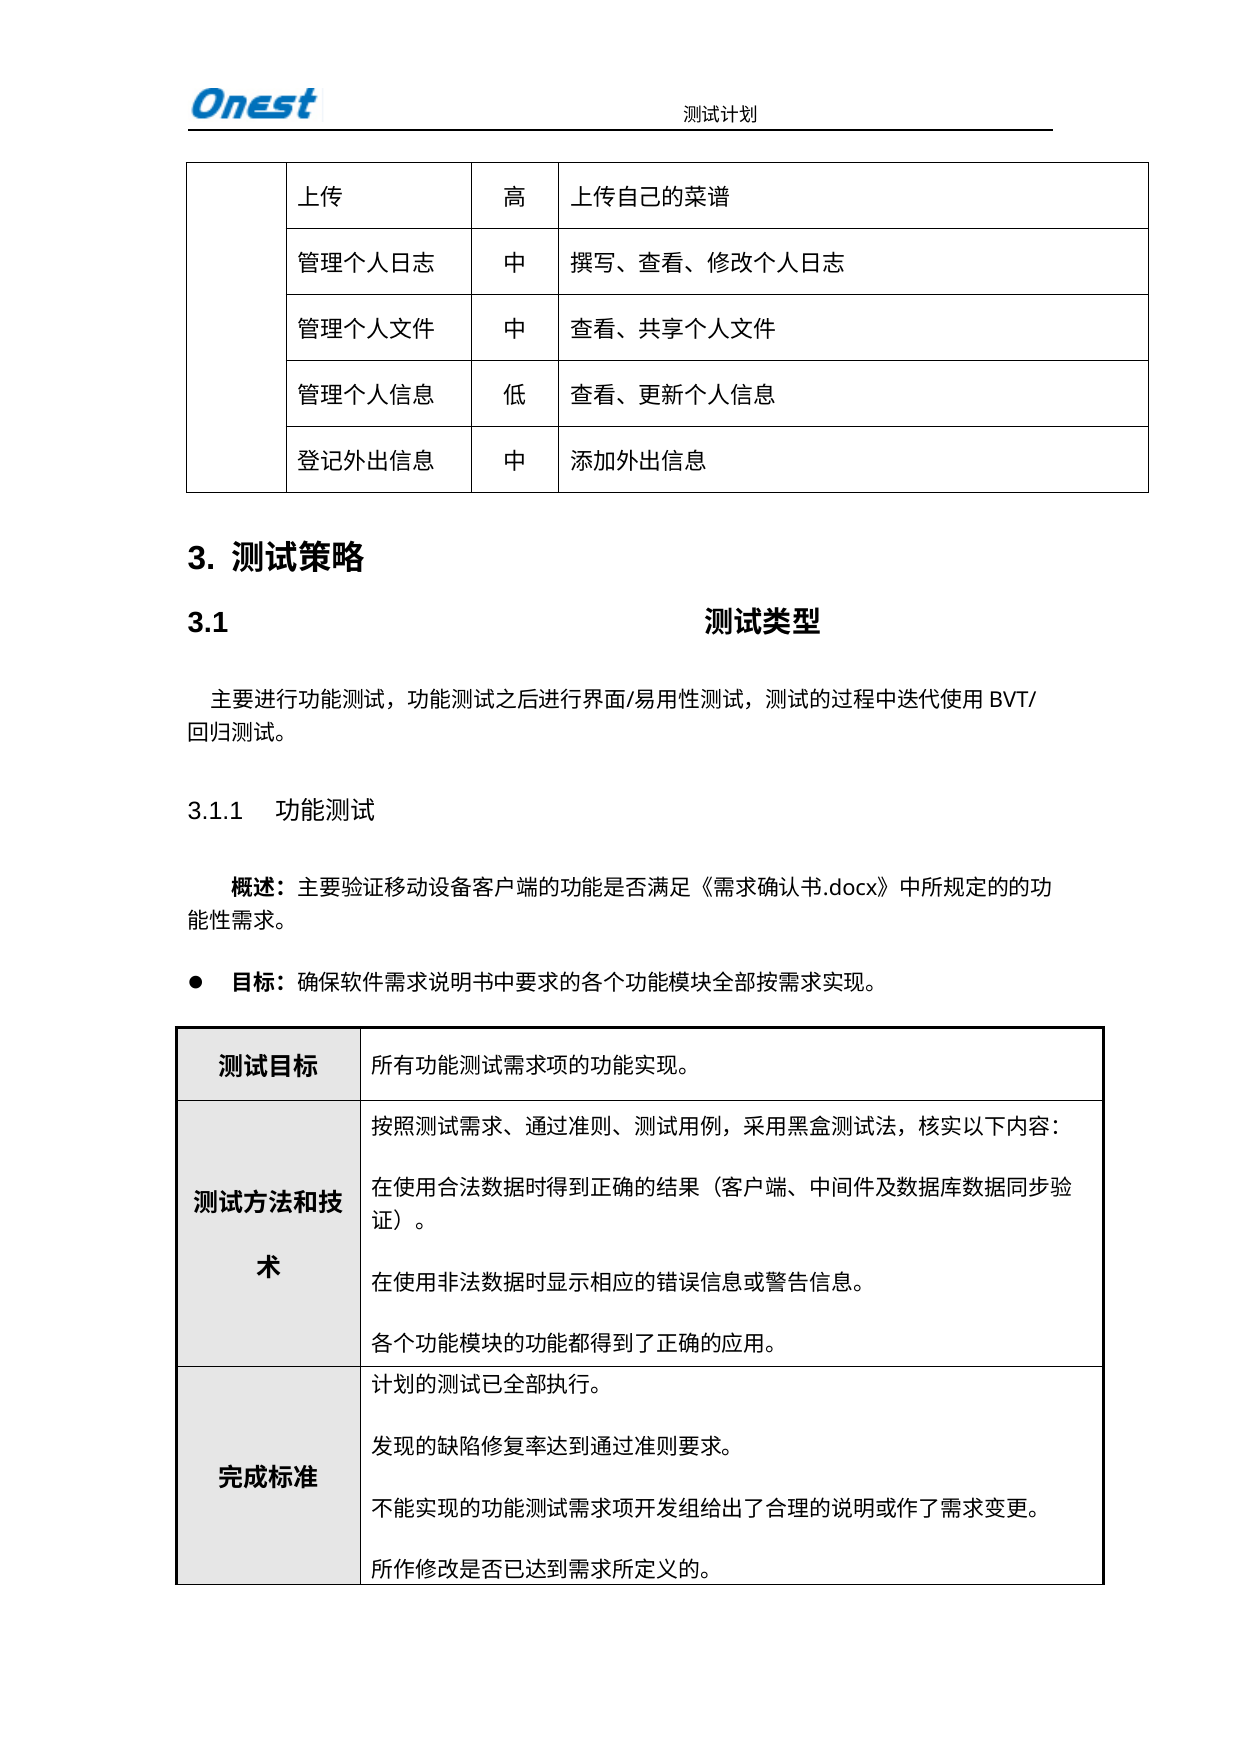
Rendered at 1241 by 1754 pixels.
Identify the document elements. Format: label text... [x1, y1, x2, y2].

text 概述：主要验证移动设备客户端的功能是否满足《需求确认书.docx》中所规定的的功能性需求。 [187, 870, 1053, 935]
table_cell 上传自己的菜谱 [559, 163, 1148, 228]
table_cell 中 [472, 427, 558, 492]
table_cell 按照测试需求、通过准则、测试用例，采用黑盒测试法，核实以下内容： 在使用合法数据时得到正确的结果（客户端、中间件及数据库数据同步验证）。 在使用非法数据时显示相应的错误信息或警告信息。 各个功能模块的功能都得到了正确的应用。 [361, 1101, 1102, 1366]
table_cell 管理个人日志 [287, 229, 471, 294]
table_cell 高 [472, 163, 558, 228]
table_cell 中 [472, 295, 558, 360]
subtitle 功能测试 [187, 776, 1053, 841]
table_cell 上传 [287, 163, 471, 228]
table_cell 查看、更新个人信息 [559, 361, 1148, 426]
table_cell 测试方法和技术 [178, 1101, 360, 1366]
table_cell 管理个人文件 [287, 295, 471, 360]
text 主要进行功能测试，功能测试之后进行界面/易用性测试，测试的过程中迭代使用BVT/回归测试。 [187, 682, 1053, 747]
subtitle 测试策略 [187, 522, 1053, 587]
table_cell 管理个人信息 [287, 361, 471, 426]
table_cell 撰写、查看、修改个人日志 [559, 229, 1148, 294]
subtitle 测试类型 [187, 587, 1053, 652]
table_cell 中 [472, 229, 558, 294]
table_cell 低 [472, 361, 558, 426]
table_header 所有功能测试需求项的功能实现。 [361, 1029, 1102, 1100]
table_cell 计划的测试已全部执行。 发现的缺陷修复率达到通过准则要求。 不能实现的功能测试需求项开发组给出了合理的说明或作了需求变更。 所作修改是否已达到需求所定义的。 [361, 1367, 1102, 1584]
table_header 测试目标 [178, 1029, 360, 1100]
table_cell 查看、共享个人文件 [559, 295, 1148, 360]
table_cell 添加外出信息 [559, 427, 1148, 492]
picture [187, 88, 324, 122]
list 目标：确保软件需求说明书中要求的各个功能模块全部按需求实现。 [187, 964, 1053, 997]
table_cell 登记外出信息 [287, 427, 471, 492]
table_cell 完成标准 [178, 1367, 360, 1584]
